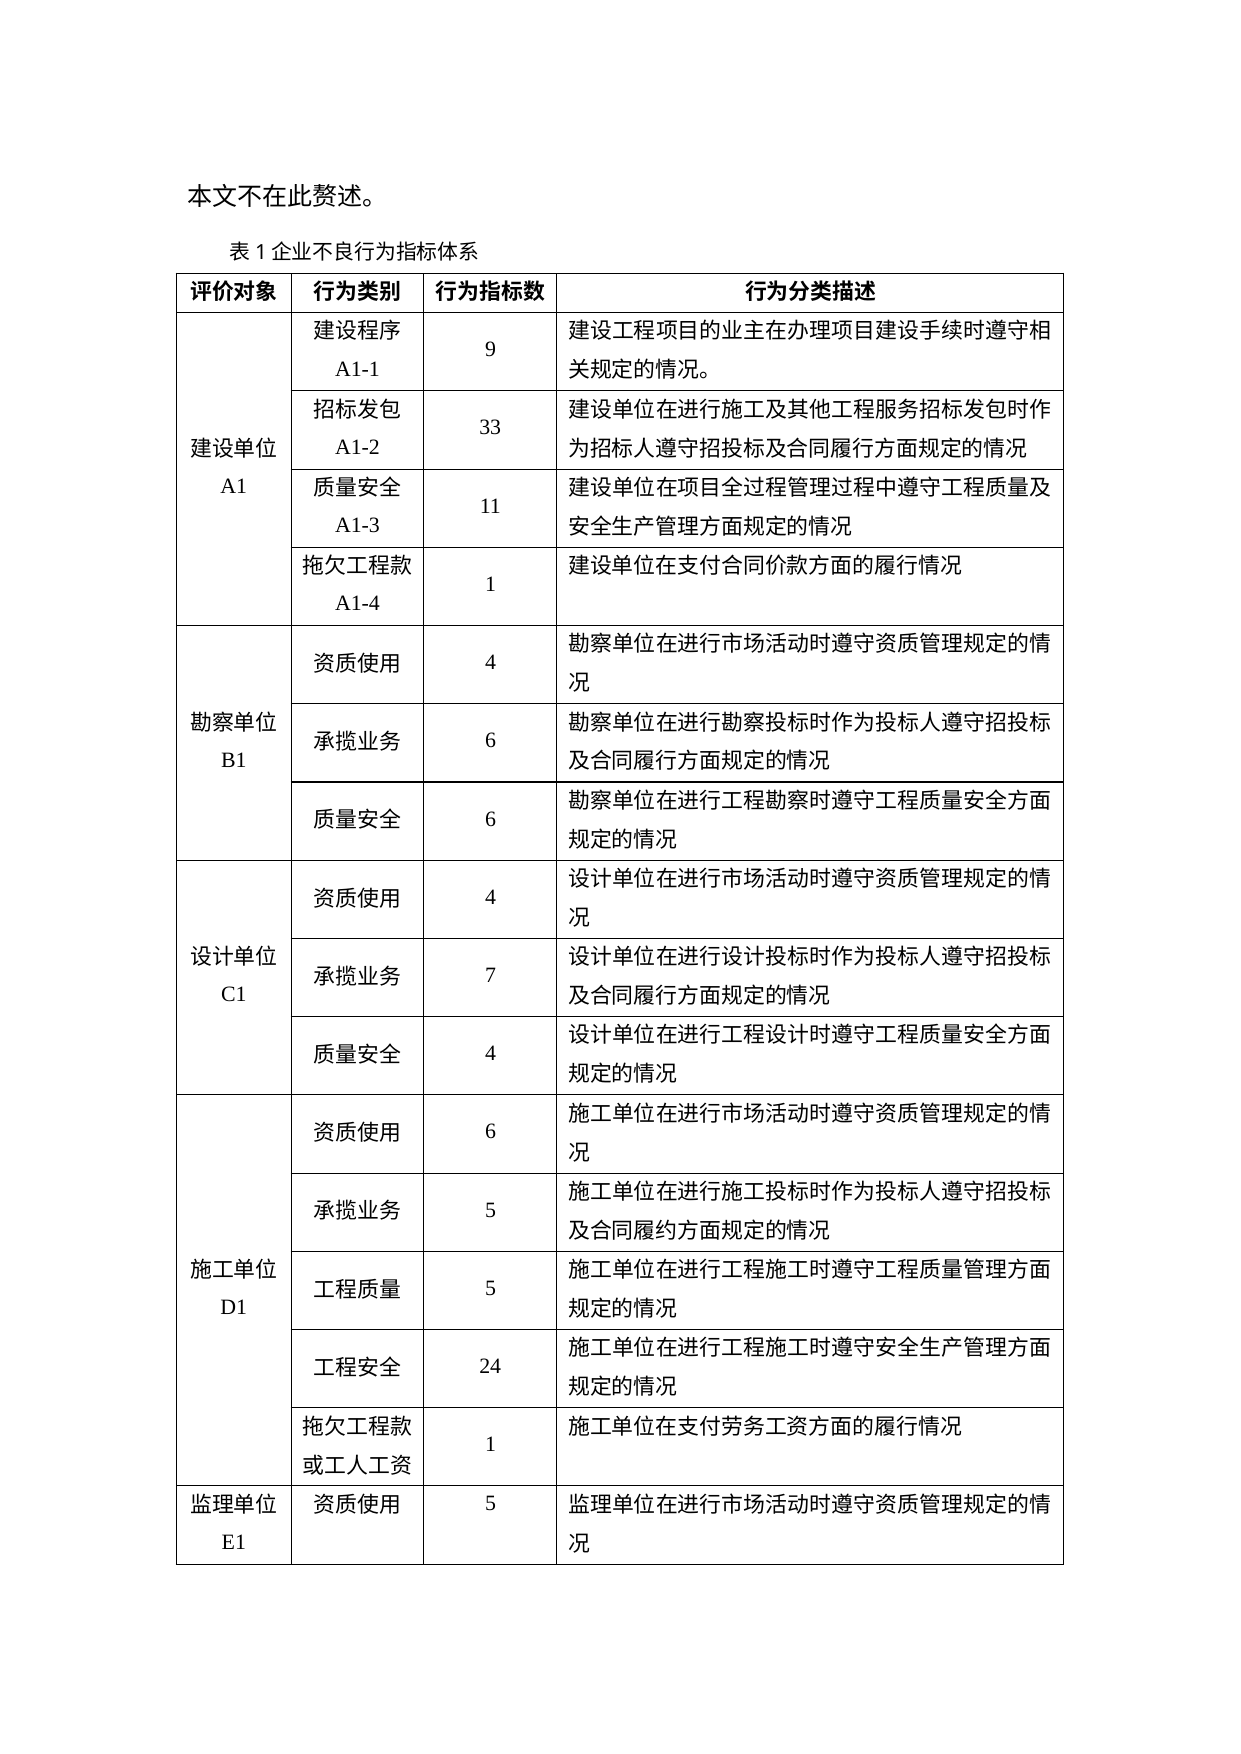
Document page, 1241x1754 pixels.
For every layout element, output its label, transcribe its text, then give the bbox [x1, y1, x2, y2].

table_cell 质量安全 [292, 783, 423, 859]
table_cell 5 [424, 1252, 556, 1329]
table_cell 资质使用 [292, 1486, 423, 1564]
table_cell 施工单位在进行市场活动时遵守资质管理规定的情况 [557, 1095, 1063, 1172]
table_cell 设计单位 C1 [177, 861, 291, 1094]
table_cell 建设工程项目的业主在办理项目建设手续时遵守相关规定的情况。 [557, 313, 1063, 390]
table_header 行为类别 [292, 274, 423, 312]
table_cell 质量安全 [292, 1017, 423, 1094]
table_cell 监理单位 E1 [177, 1486, 291, 1564]
table_cell 1 [424, 1408, 556, 1485]
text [187, 162, 1053, 227]
table_cell 6 [424, 783, 556, 859]
table_cell 施工单位在进行施工投标时作为投标人遵守招投标及合同履约方面规定的情况 [557, 1174, 1063, 1251]
table_cell 勘察单位 B1 [177, 626, 291, 859]
table_cell 资质使用 [292, 626, 423, 703]
table_cell 5 [424, 1174, 556, 1251]
table_cell 质量安全A1-3 [292, 470, 423, 547]
table_cell 建设程序A1-1 [292, 313, 423, 390]
table_cell 拖欠工程款A1-4 [292, 548, 423, 625]
table_header 评价对象 [177, 274, 291, 312]
text 表 1企业不良行为指标体系 [187, 234, 1053, 267]
table_cell 4 [424, 1017, 556, 1094]
table_cell 招标发包A1-2 [292, 391, 423, 468]
table_cell 7 [424, 939, 556, 1016]
table_cell 建设单位在进行施工及其他工程服务招标发包时作为招标人遵守招投标及合同履行方面规定的情况 [557, 391, 1063, 468]
table_cell 勘察单位在进行勘察投标时作为投标人遵守招投标及合同履行方面规定的情况 [557, 704, 1063, 781]
table_cell 1 [424, 548, 556, 625]
table_cell 勘察单位在进行工程勘察时遵守工程质量安全方面规定的情况 [557, 783, 1063, 859]
table_cell 5 [424, 1486, 556, 1564]
table_cell 设计单位在进行工程设计时遵守工程质量安全方面规定的情况 [557, 1017, 1063, 1094]
table_cell 施工单位在进行工程施工时遵守安全生产管理方面规定的情况 [557, 1330, 1063, 1407]
table_cell 施工单位 D1 [177, 1095, 291, 1485]
table_cell 建设单位 A1 [177, 313, 291, 625]
table_header 行为分类描述 [557, 274, 1063, 312]
table_cell 6 [424, 704, 556, 781]
table_header 行为指标数 [424, 274, 556, 312]
table_cell 9 [424, 313, 556, 390]
table_cell 施工单位在进行工程施工时遵守工程质量管理方面规定的情况 [557, 1252, 1063, 1329]
table_cell 24 [424, 1330, 556, 1407]
table_cell 33 [424, 391, 556, 468]
table_cell 工程安全 [292, 1330, 423, 1407]
table_cell 拖欠工程款或工人工资 [292, 1408, 423, 1485]
table_cell 承揽业务 [292, 704, 423, 781]
table_cell 4 [424, 626, 556, 703]
table_cell 资质使用 [292, 861, 423, 938]
table_cell 4 [424, 861, 556, 938]
table_cell 施工单位在支付劳务工资方面的履行情况 [557, 1408, 1063, 1485]
table_cell 6 [424, 1095, 556, 1172]
table_cell 工程质量 [292, 1252, 423, 1329]
table_cell 建设单位在支付合同价款方面的履行情况 [557, 548, 1063, 625]
table_cell 资质使用 [292, 1095, 423, 1172]
table_cell 建设单位在项目全过程管理过程中遵守工程质量及安全生产管理方面规定的情况 [557, 470, 1063, 547]
table_cell 监理单位在进行市场活动时遵守资质管理规定的情况 [557, 1486, 1063, 1564]
table_cell 承揽业务 [292, 1174, 423, 1251]
table_cell 勘察单位在进行市场活动时遵守资质管理规定的情况 [557, 626, 1063, 703]
table_cell 承揽业务 [292, 939, 423, 1016]
table_cell 设计单位在进行市场活动时遵守资质管理规定的情况 [557, 861, 1063, 938]
table_cell 11 [424, 470, 556, 547]
table_cell 设计单位在进行设计投标时作为投标人遵守招投标及合同履行方面规定的情况 [557, 939, 1063, 1016]
